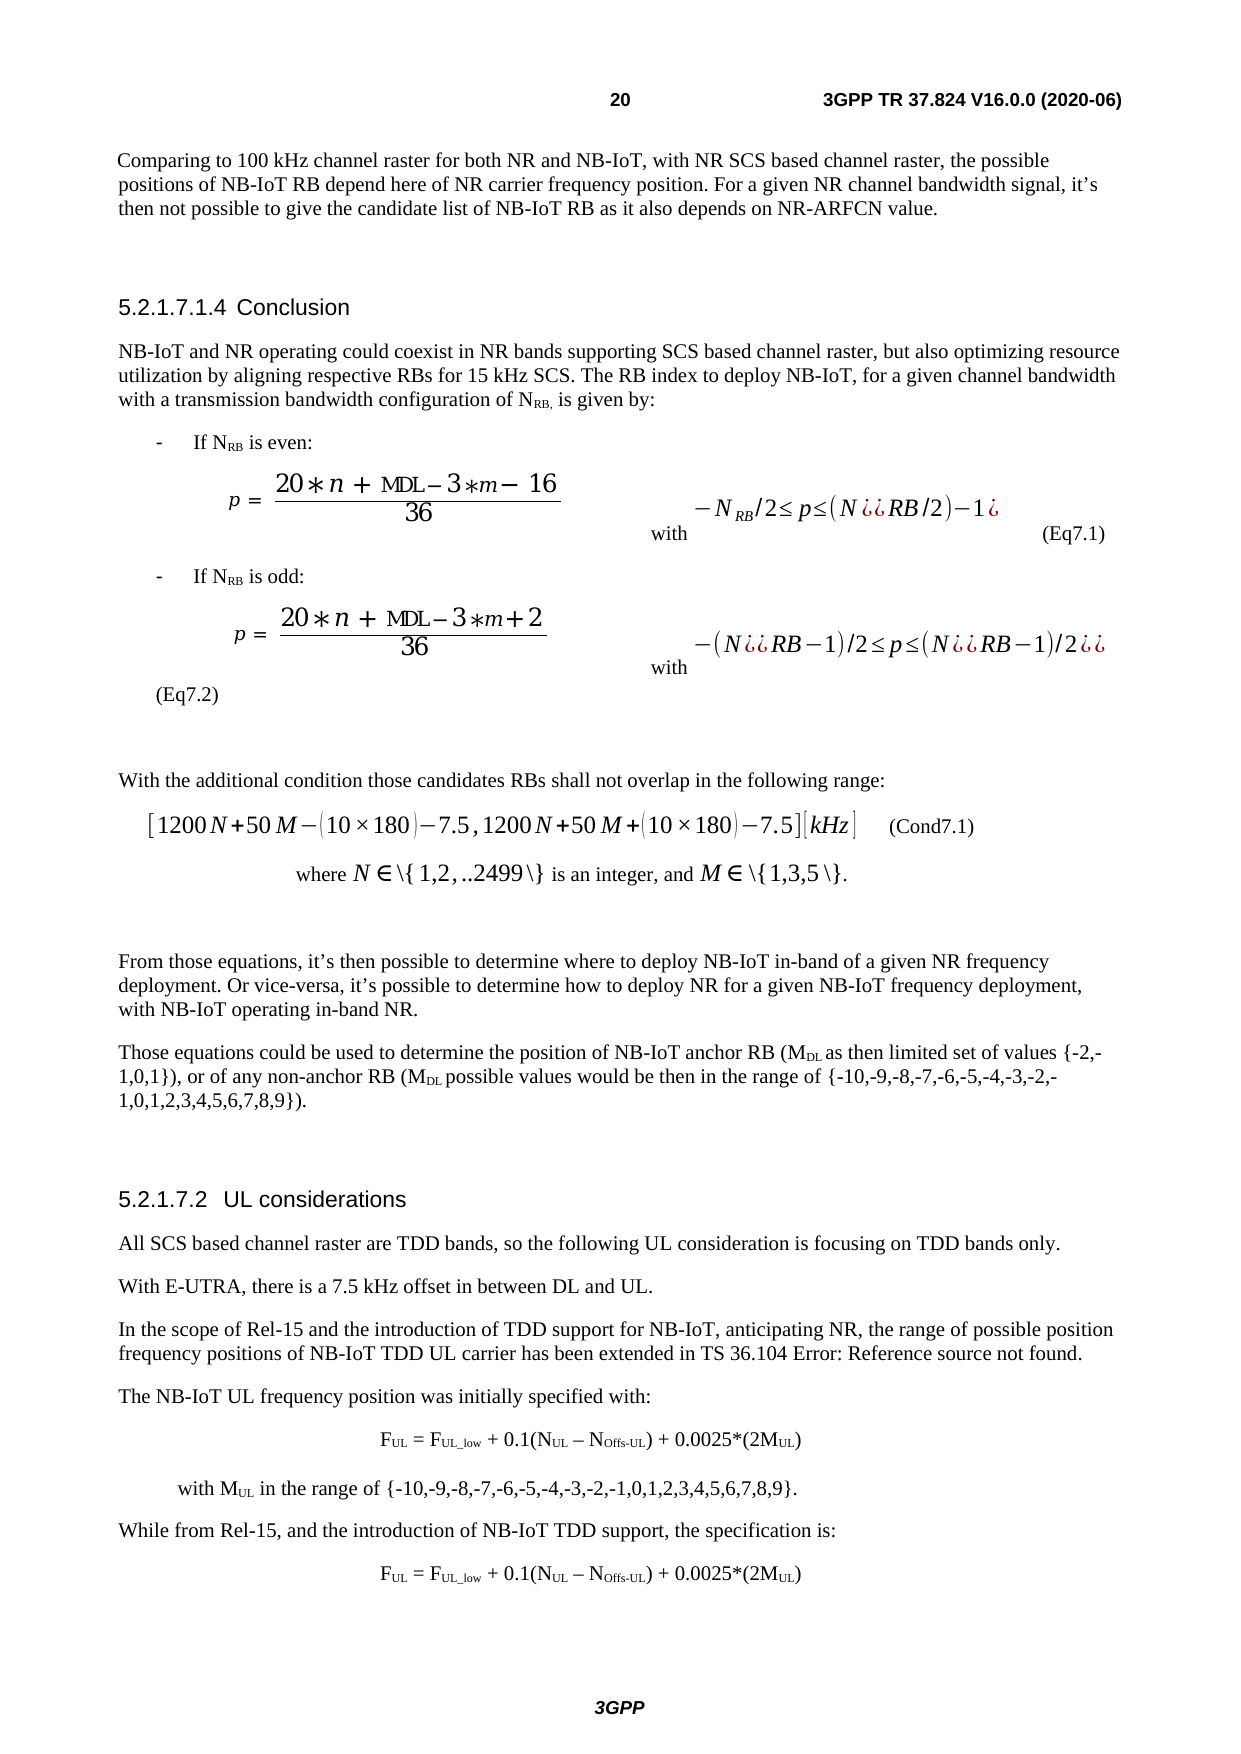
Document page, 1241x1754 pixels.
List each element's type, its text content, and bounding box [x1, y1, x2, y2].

text FUL = FUL_low + 0.1(NUL – NOffs-UL) + 0.0025*(2MUL) [118, 1561, 1122, 1585]
text with MUL in the range of {-10,-9,-8,-7,-6,-5,-4,-3,-2,-1,0,1,2,3,4,5,6,7,8,9}. [118, 1476, 1122, 1500]
subtitle 5.2.1.7.1.4 Conclusion [118, 294, 1122, 320]
list If NRB is even: [156, 430, 1122, 454]
text The NB-IoT UL frequency position was initially specified with: [118, 1384, 1122, 1408]
text where is an integer, and . [193, 860, 1122, 887]
text While from Rel-15, and the introduction of NB-IoT TDD support, the specification is: [118, 1518, 1122, 1542]
text with (Eq7.2) [156, 607, 1122, 706]
subtitle 5.2.1.7.2 UL considerations [118, 1186, 1122, 1212]
text with (Eq7.1) [118, 473, 1122, 545]
text With E-UTRA, there is a 7.5 kHz offset in between DL and UL. [118, 1274, 1122, 1298]
text All SCS based channel raster are TDD bands, so the following UL consideration is focusing on TDD bands only. [118, 1231, 1122, 1255]
text With the additional condition those candidates RBs shall not overlap in the following range: [118, 768, 1122, 792]
text NB-IoT and NR operating could coexist in NR bands supporting SCS based channel raster, but also optimizing resource utilization by aligning respective RBs for 15 kHz SCS. The RB index to deploy NB-IoT, for a given channel bandwidth with a transmission bandwidth configuration of NRB, is given by: [118, 339, 1122, 411]
list If NRB is odd: [156, 564, 1122, 588]
text Those equations could be used to determine the position of NB-IoT anchor RB (MDL as then limited set of values {-2,-1,0,1}), or of any non-anchor RB (MDL possible values would be then in the range of {-10,-9,-8,-7,-6,-5,-4,-3,-2,-1,0,1,2,3,4,5,6,7,8,9}). [118, 1040, 1122, 1112]
text Comparing to 100 kHz channel raster for both NR and NB-IoT, with NR SCS based channel raster, the possible positions of NB-IoT RB depend here of NR carrier frequency position. For a given NR channel bandwidth signal, it’s then not possible to give the candidate list of NB-IoT RB as it also depends on NR-ARFCN value. [117, 147, 1122, 220]
text (Cond7.1) [118, 810, 1122, 841]
text FUL = FUL_low + 0.1(NUL – NOffs-UL) + 0.0025*(2MUL) [118, 1427, 1122, 1451]
text From those equations, it’s then possible to determine where to deploy NB-IoT in-band of a given NR frequency deployment. Or vice-versa, it’s possible to determine how to deploy NR for a given NB-IoT frequency deployment, with NB-IoT operating in-band NR. [118, 949, 1122, 1021]
